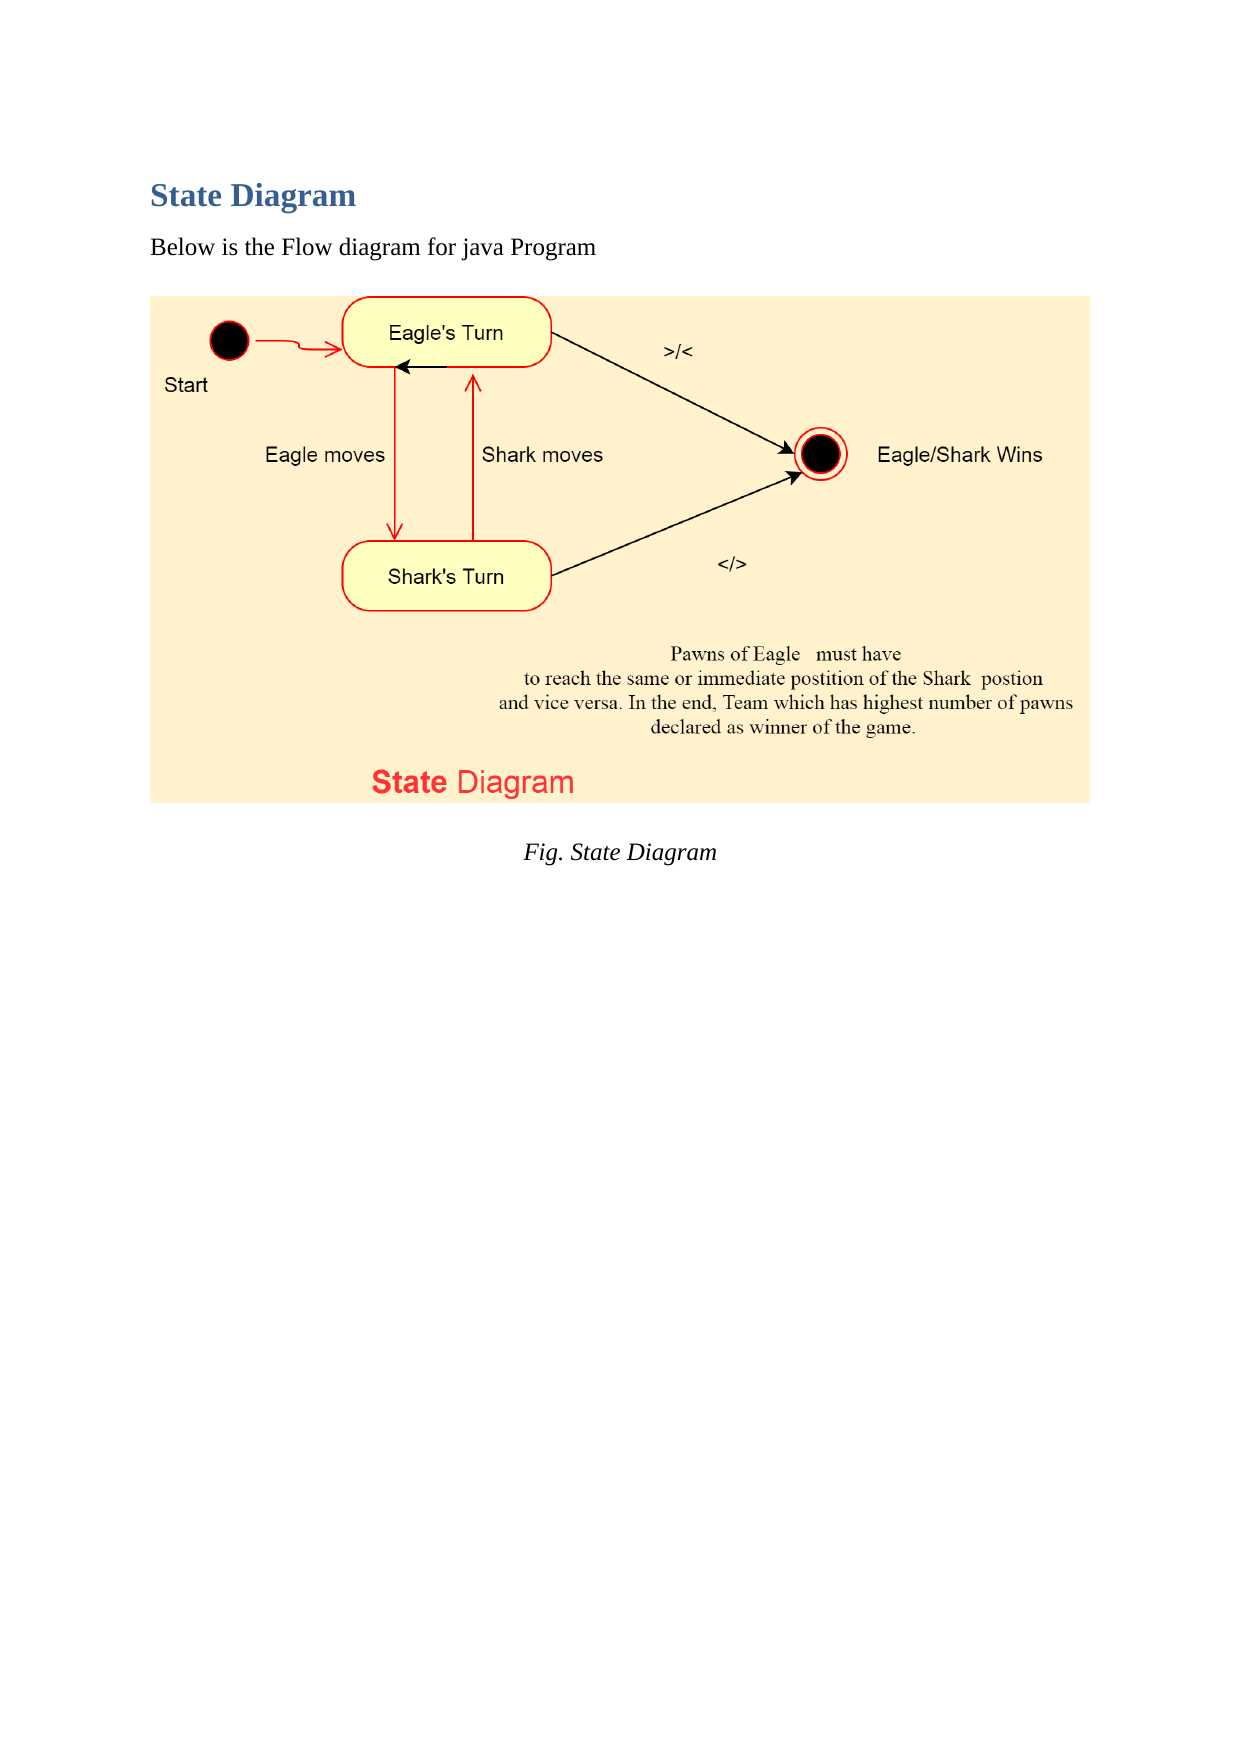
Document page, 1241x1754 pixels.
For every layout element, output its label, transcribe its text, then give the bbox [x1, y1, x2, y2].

subtitle State Diagram [150, 175, 1090, 213]
text Fig. State Diagram [150, 837, 1090, 866]
text Below is the Flow diagram for java Program [150, 232, 1090, 261]
picture [150, 296, 1091, 803]
